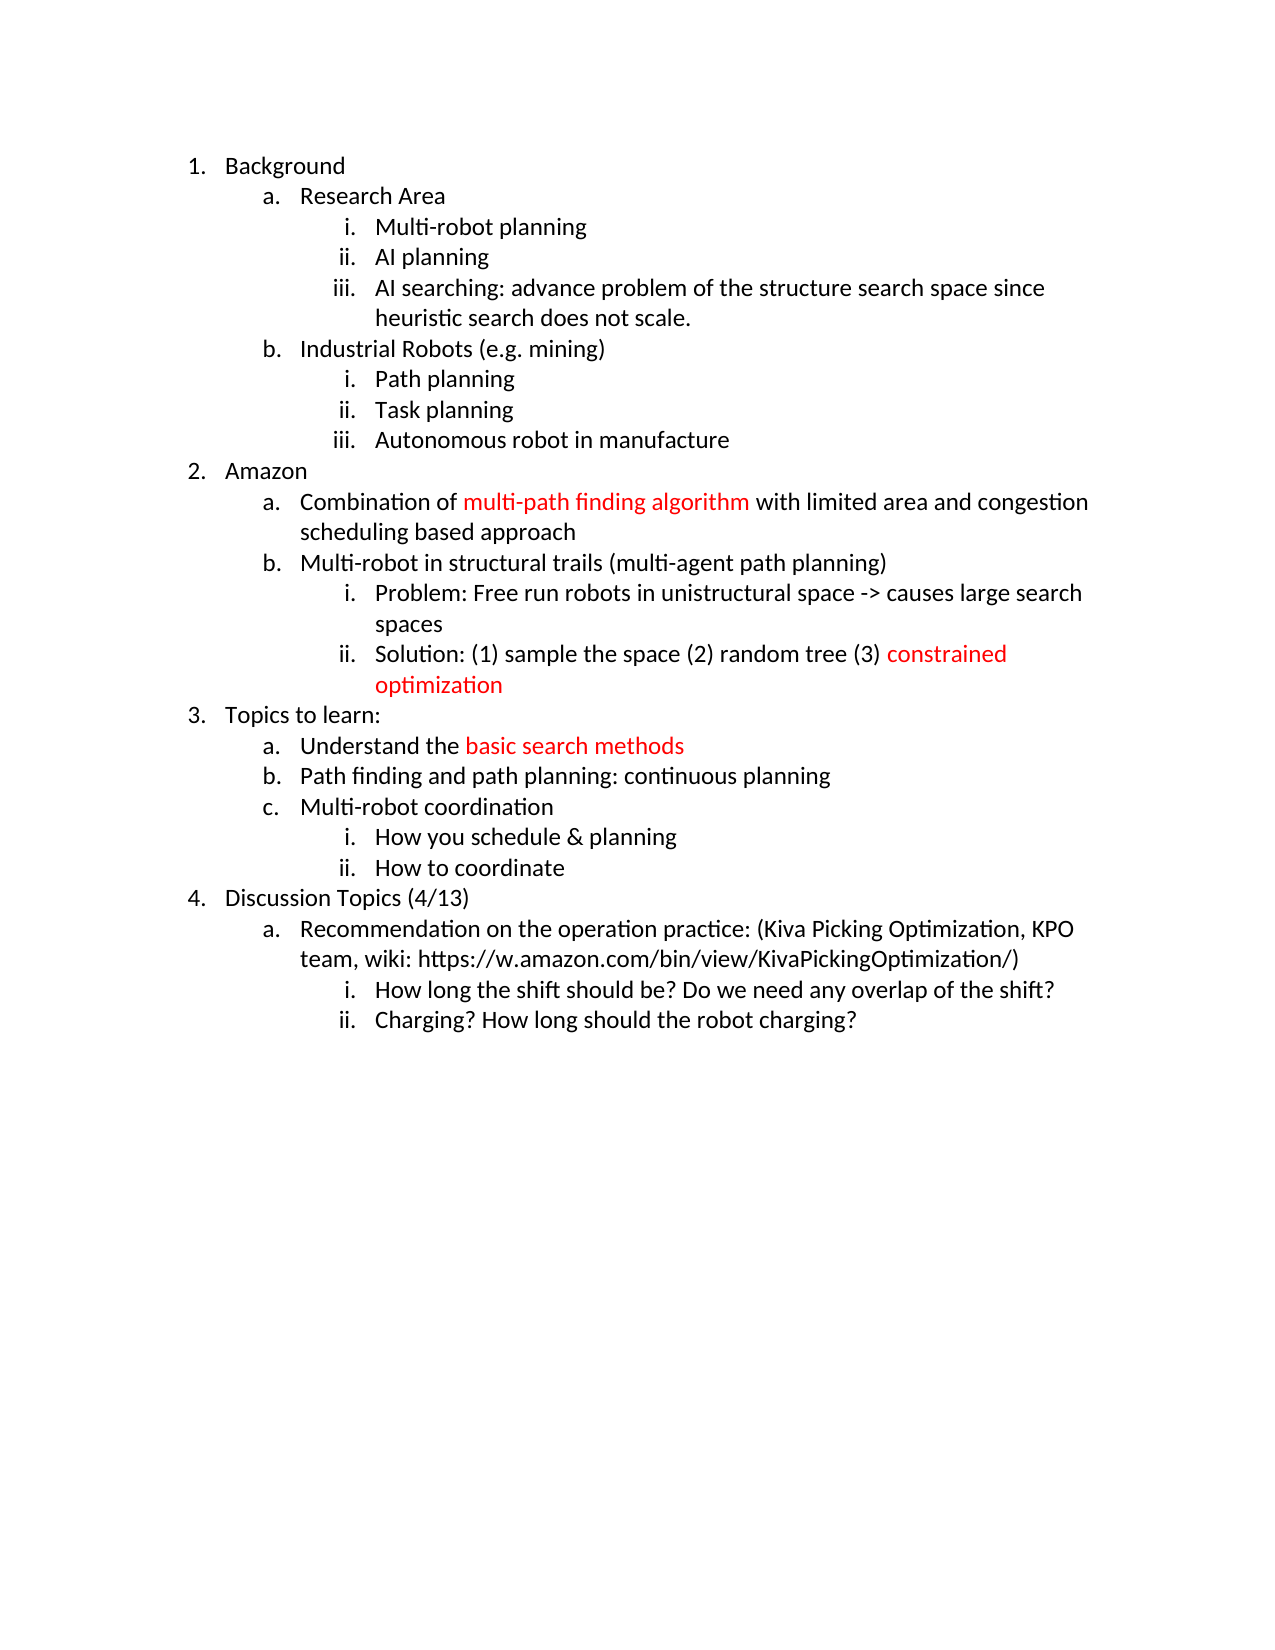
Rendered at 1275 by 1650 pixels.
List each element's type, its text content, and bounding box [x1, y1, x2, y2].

list Solution: (1) sample the space (2) random tree (3) constrained optimization [356, 638, 1125, 699]
list Discussion Topics (4/13) [187, 882, 1125, 913]
list Topics to learn: [187, 699, 1125, 730]
list Research Area [262, 181, 1125, 211]
list Background [187, 150, 1125, 181]
list How long the shift should be? Do we need any overlap of the shift? [356, 974, 1125, 1004]
list Multi-robot planning [356, 211, 1125, 242]
list How to coordinate [356, 852, 1125, 882]
list AI searching: advance problem of the structure search space since heuristic search does not scale. [356, 272, 1125, 333]
list Multi-robot in structural trails (multi-agent path planning) [262, 547, 1125, 577]
list Recommendation on the operation practice: (Kiva Picking Optimization, KPO team, wiki: https://w.amazon.com/bin/view/KivaPickingOptimization/) [262, 913, 1125, 974]
list Combination of multi-path finding algorithm with limited area and congestion scheduling based approach [262, 486, 1125, 547]
list AI planning [356, 242, 1125, 272]
list Charging? How long should the robot charging? [356, 1004, 1125, 1035]
list Path planning [356, 364, 1125, 394]
list Autonomous robot in manufacture [356, 425, 1125, 455]
list Industrial Robots (e.g. mining) [262, 333, 1125, 364]
list Problem: Free run robots in unistructural space -> causes large search spaces [356, 577, 1125, 638]
list Multi-robot coordination [262, 791, 1125, 821]
list Path finding and path planning: continuous planning [262, 760, 1125, 791]
list Amazon [187, 455, 1125, 486]
list Understand the basic search methods [262, 730, 1125, 760]
list Task planning [356, 394, 1125, 425]
list How you schedule & planning [356, 821, 1125, 852]
